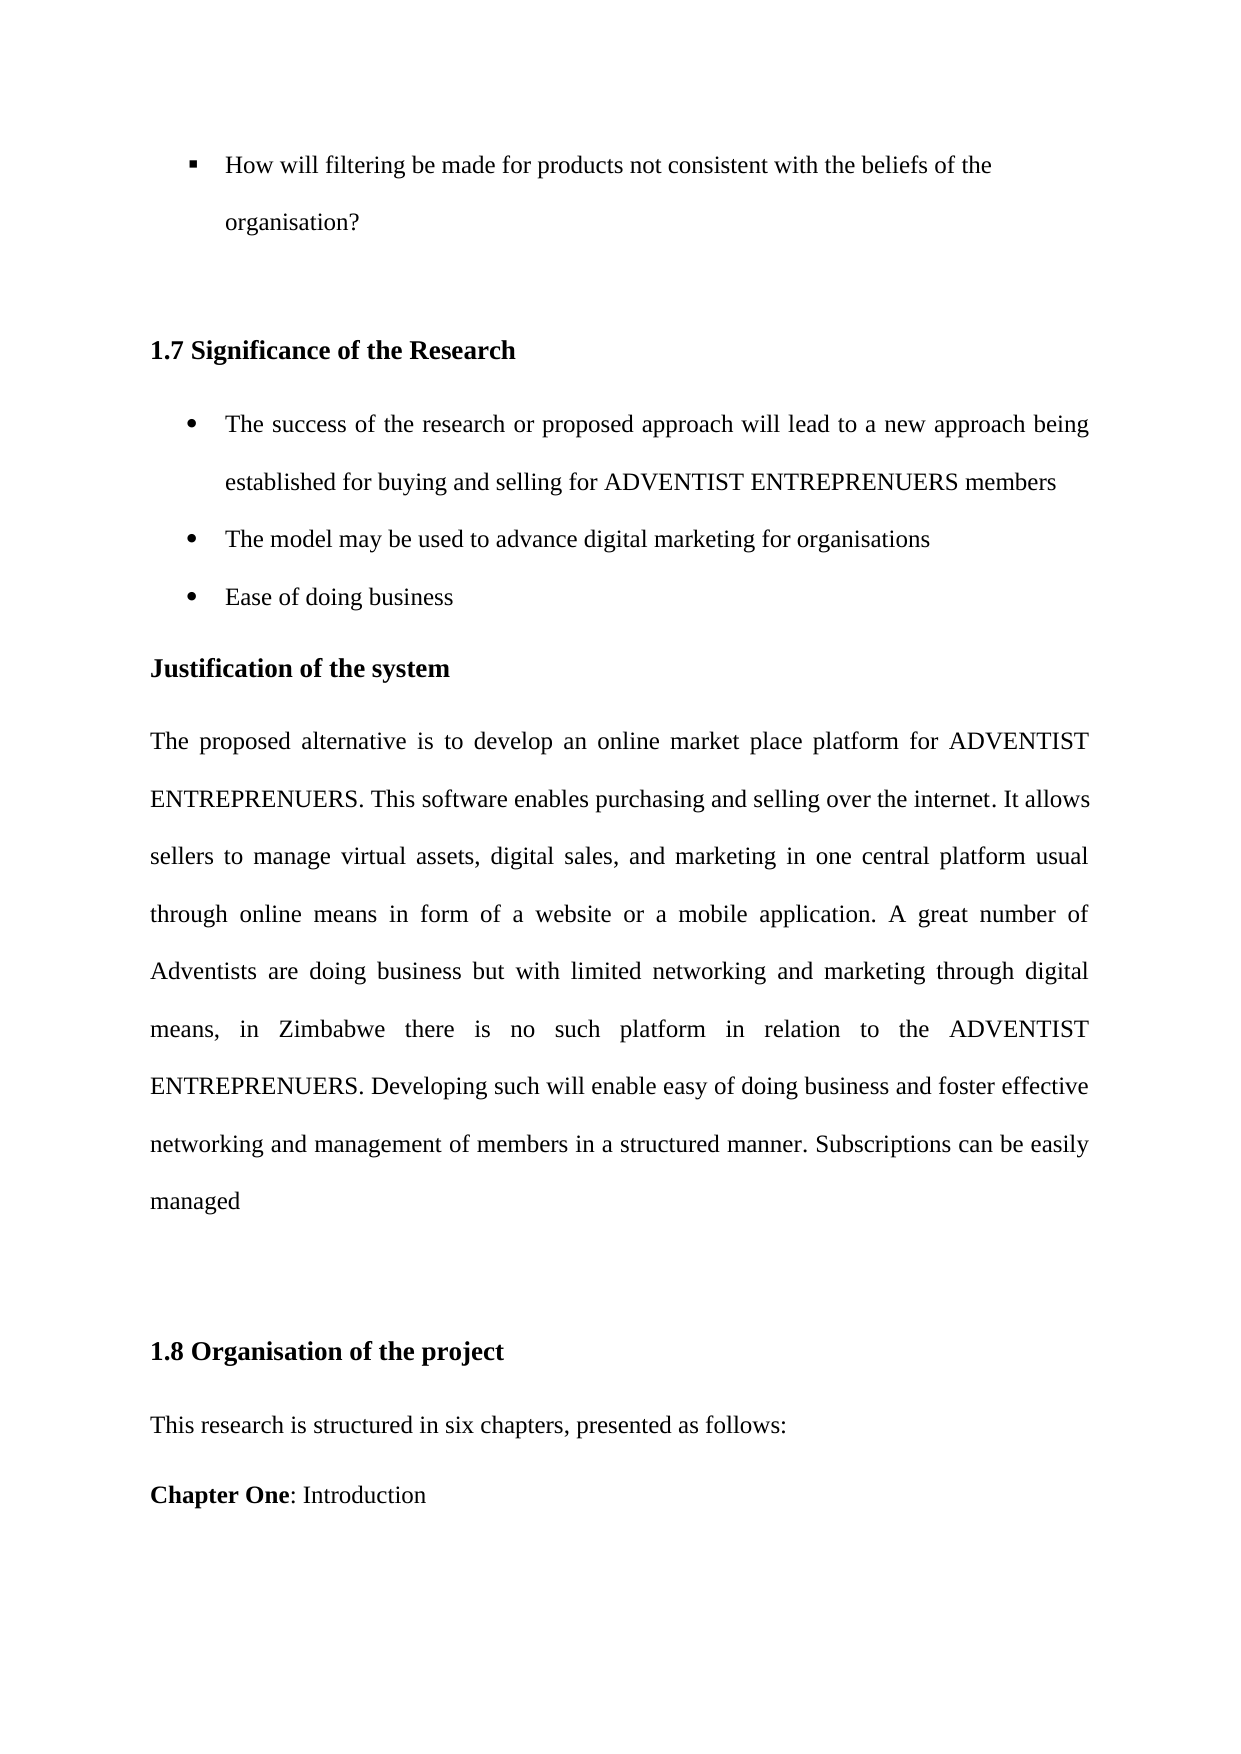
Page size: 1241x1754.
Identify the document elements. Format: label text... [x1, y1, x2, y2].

list The model may be used to advance digital marketing for organisations [187, 524, 1090, 553]
list 1.7 Significance of the Research [150, 334, 1090, 366]
text Chapter One: Introduction [150, 1480, 1090, 1509]
text The proposed alternative is to develop an online market place platform for ADVENTIST ENTREPRENUERS. This software enables purchasing and selling over the internet. It allows sellers to manage virtual assets, digital sales, and marketing in one central platform usual through online means in form of a website or a mobile application. A great number of Adventists are doing business but with limited networking and marketing through digital means, in Zimbabwe there is no such platform in relation to the ADVENTIST ENTREPRENUERS. Developing such will enable easy of doing business and foster effective networking and management of members in a structured manner. Subscriptions can be easily managed [150, 726, 1090, 1215]
list How will filtering be made for products not consistent with the beliefs of the organisation? [187, 150, 1090, 236]
list Ease of doing business [187, 582, 1090, 610]
list 1.8 Organisation of the project [150, 1335, 1090, 1367]
list Justification of the system [150, 652, 1090, 683]
list This research is structured in six chapters, presented as follows: [150, 1410, 1090, 1439]
list The success of the research or proposed approach will lead to a new approach being established for buying and selling for ADVENTIST ENTREPRENUERS members [187, 409, 1090, 495]
